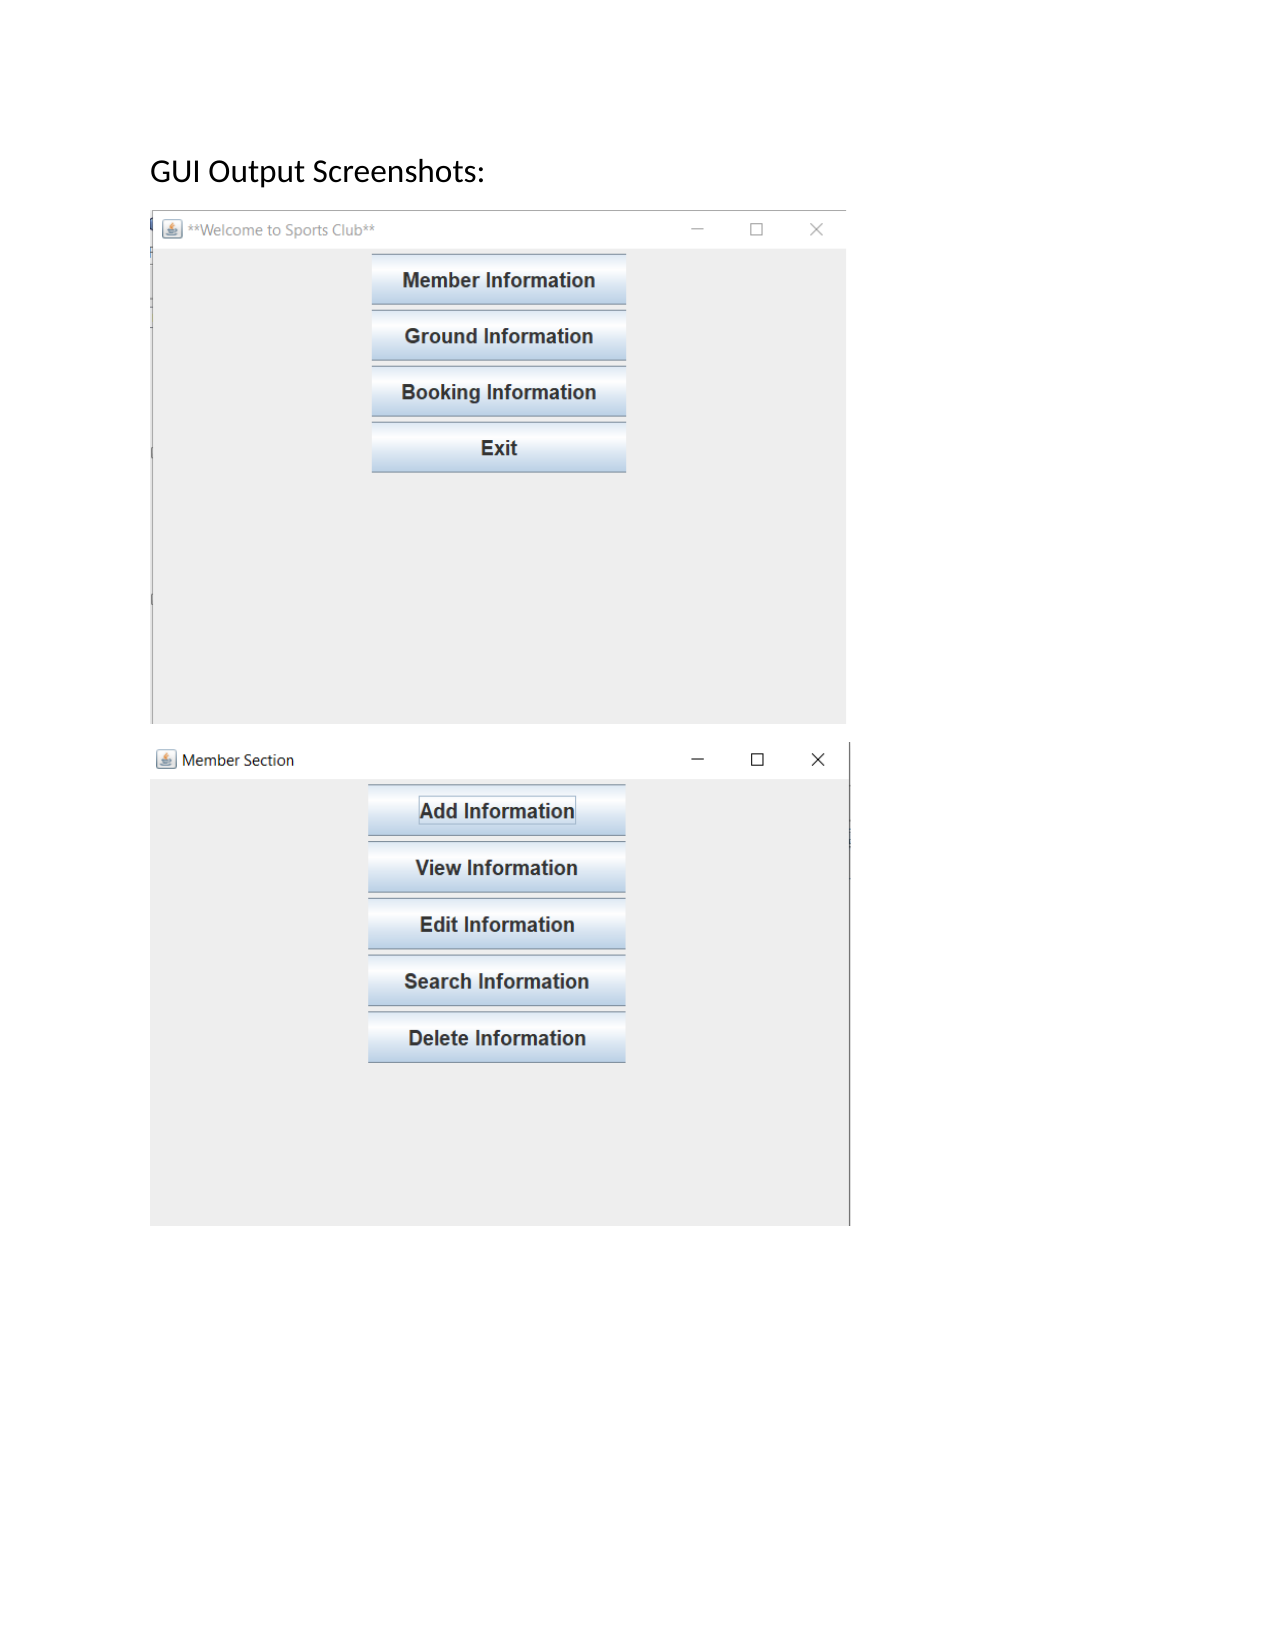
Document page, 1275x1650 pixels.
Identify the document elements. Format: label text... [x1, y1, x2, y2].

text GUI Output Screenshots: [150, 150, 1125, 191]
picture [150, 742, 851, 1226]
picture [150, 210, 847, 724]
